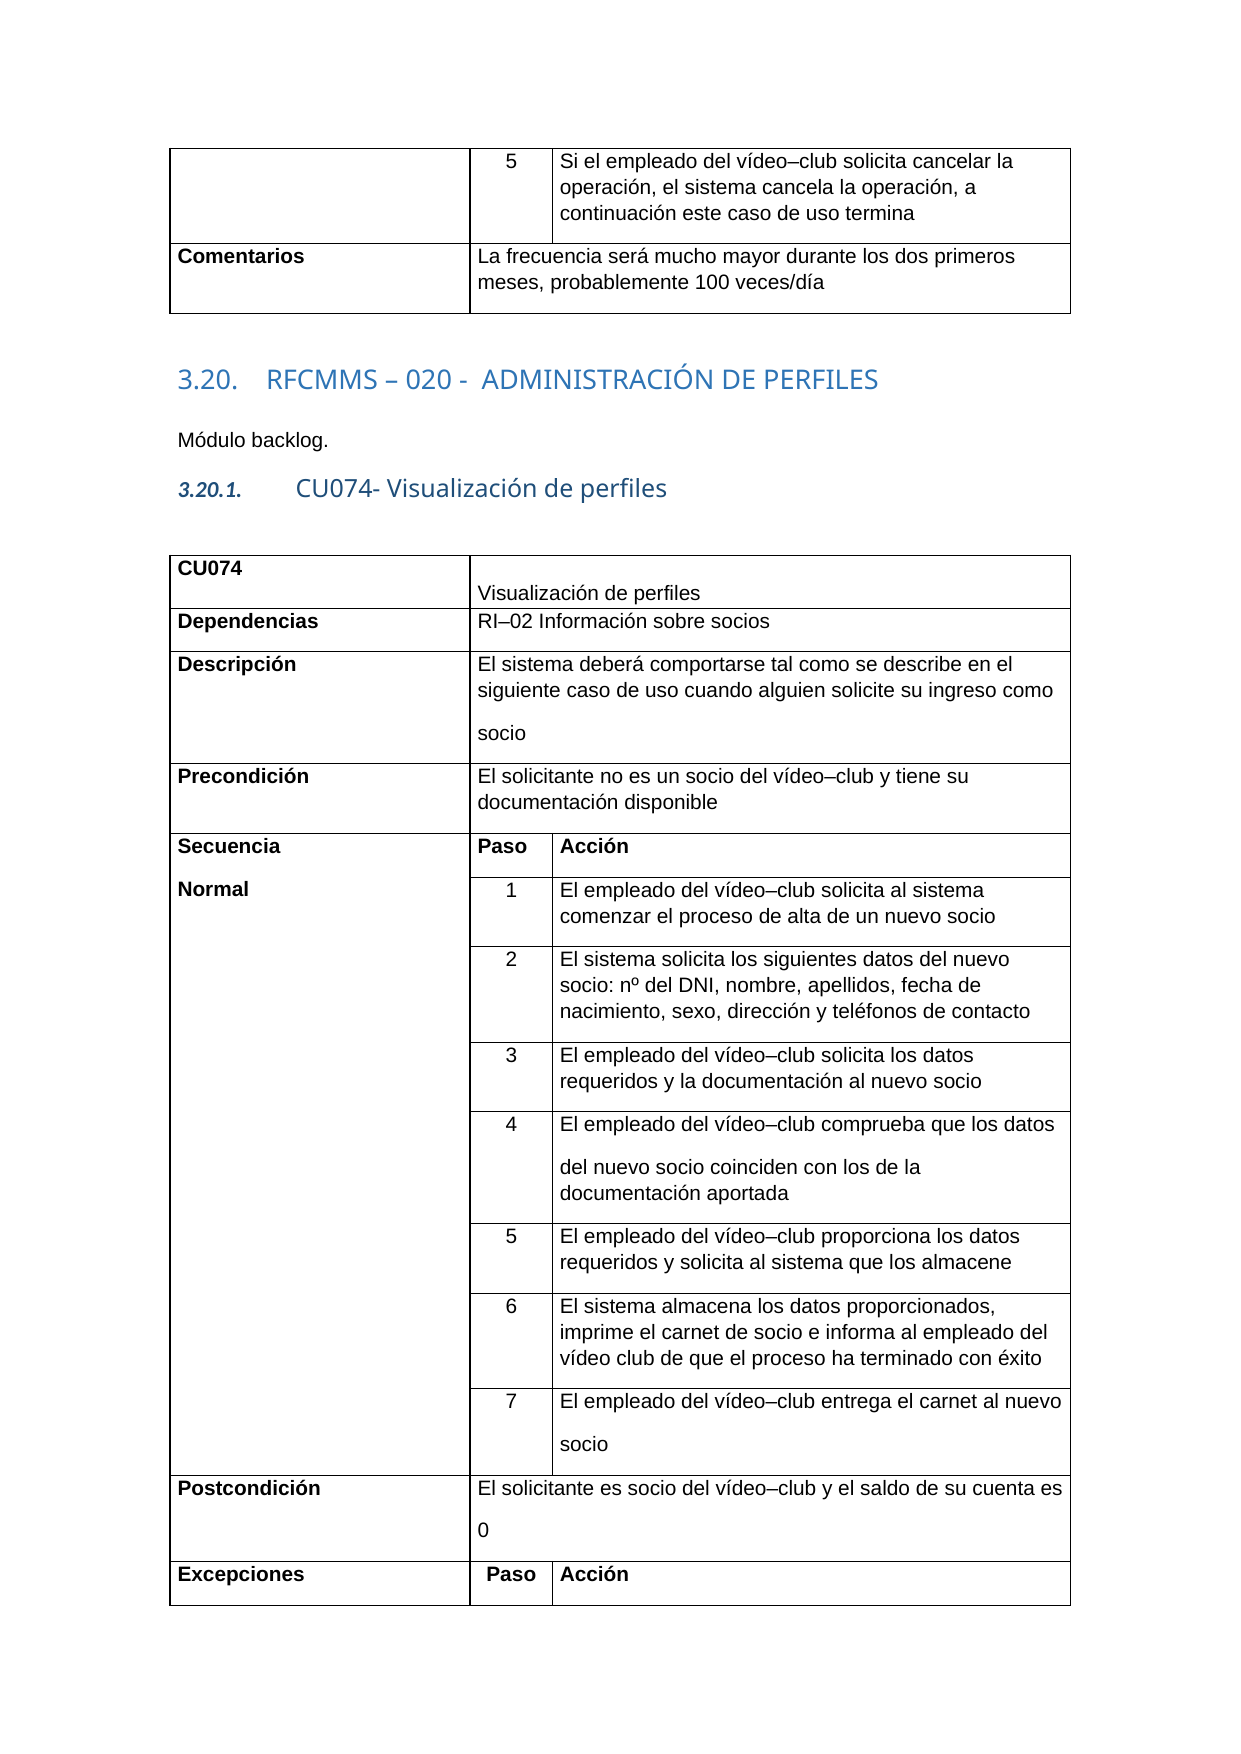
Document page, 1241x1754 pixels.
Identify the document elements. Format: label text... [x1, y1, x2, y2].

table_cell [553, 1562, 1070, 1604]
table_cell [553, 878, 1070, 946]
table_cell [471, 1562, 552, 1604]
subtitle RFCMMS – 020 - ADMINISTRACIÓN DE PERFILES [177, 361, 1063, 397]
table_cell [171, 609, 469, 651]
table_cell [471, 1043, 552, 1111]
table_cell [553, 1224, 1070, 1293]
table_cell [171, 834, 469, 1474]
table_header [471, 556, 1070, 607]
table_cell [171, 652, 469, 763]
text Módulo backlog. [177, 428, 1063, 452]
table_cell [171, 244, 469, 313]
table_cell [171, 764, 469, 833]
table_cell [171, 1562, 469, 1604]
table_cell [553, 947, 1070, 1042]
subtitle CU074- Visualización de perfiles [177, 471, 1063, 505]
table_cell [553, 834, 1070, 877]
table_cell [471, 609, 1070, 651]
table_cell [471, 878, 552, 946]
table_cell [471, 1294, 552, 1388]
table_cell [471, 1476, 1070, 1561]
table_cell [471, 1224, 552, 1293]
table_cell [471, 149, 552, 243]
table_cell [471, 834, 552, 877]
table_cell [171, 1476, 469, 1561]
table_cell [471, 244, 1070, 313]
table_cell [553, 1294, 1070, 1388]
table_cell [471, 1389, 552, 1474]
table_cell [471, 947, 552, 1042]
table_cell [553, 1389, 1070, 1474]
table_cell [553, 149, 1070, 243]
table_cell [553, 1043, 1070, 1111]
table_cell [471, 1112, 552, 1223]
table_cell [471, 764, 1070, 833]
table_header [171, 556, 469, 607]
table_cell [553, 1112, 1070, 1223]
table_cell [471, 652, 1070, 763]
